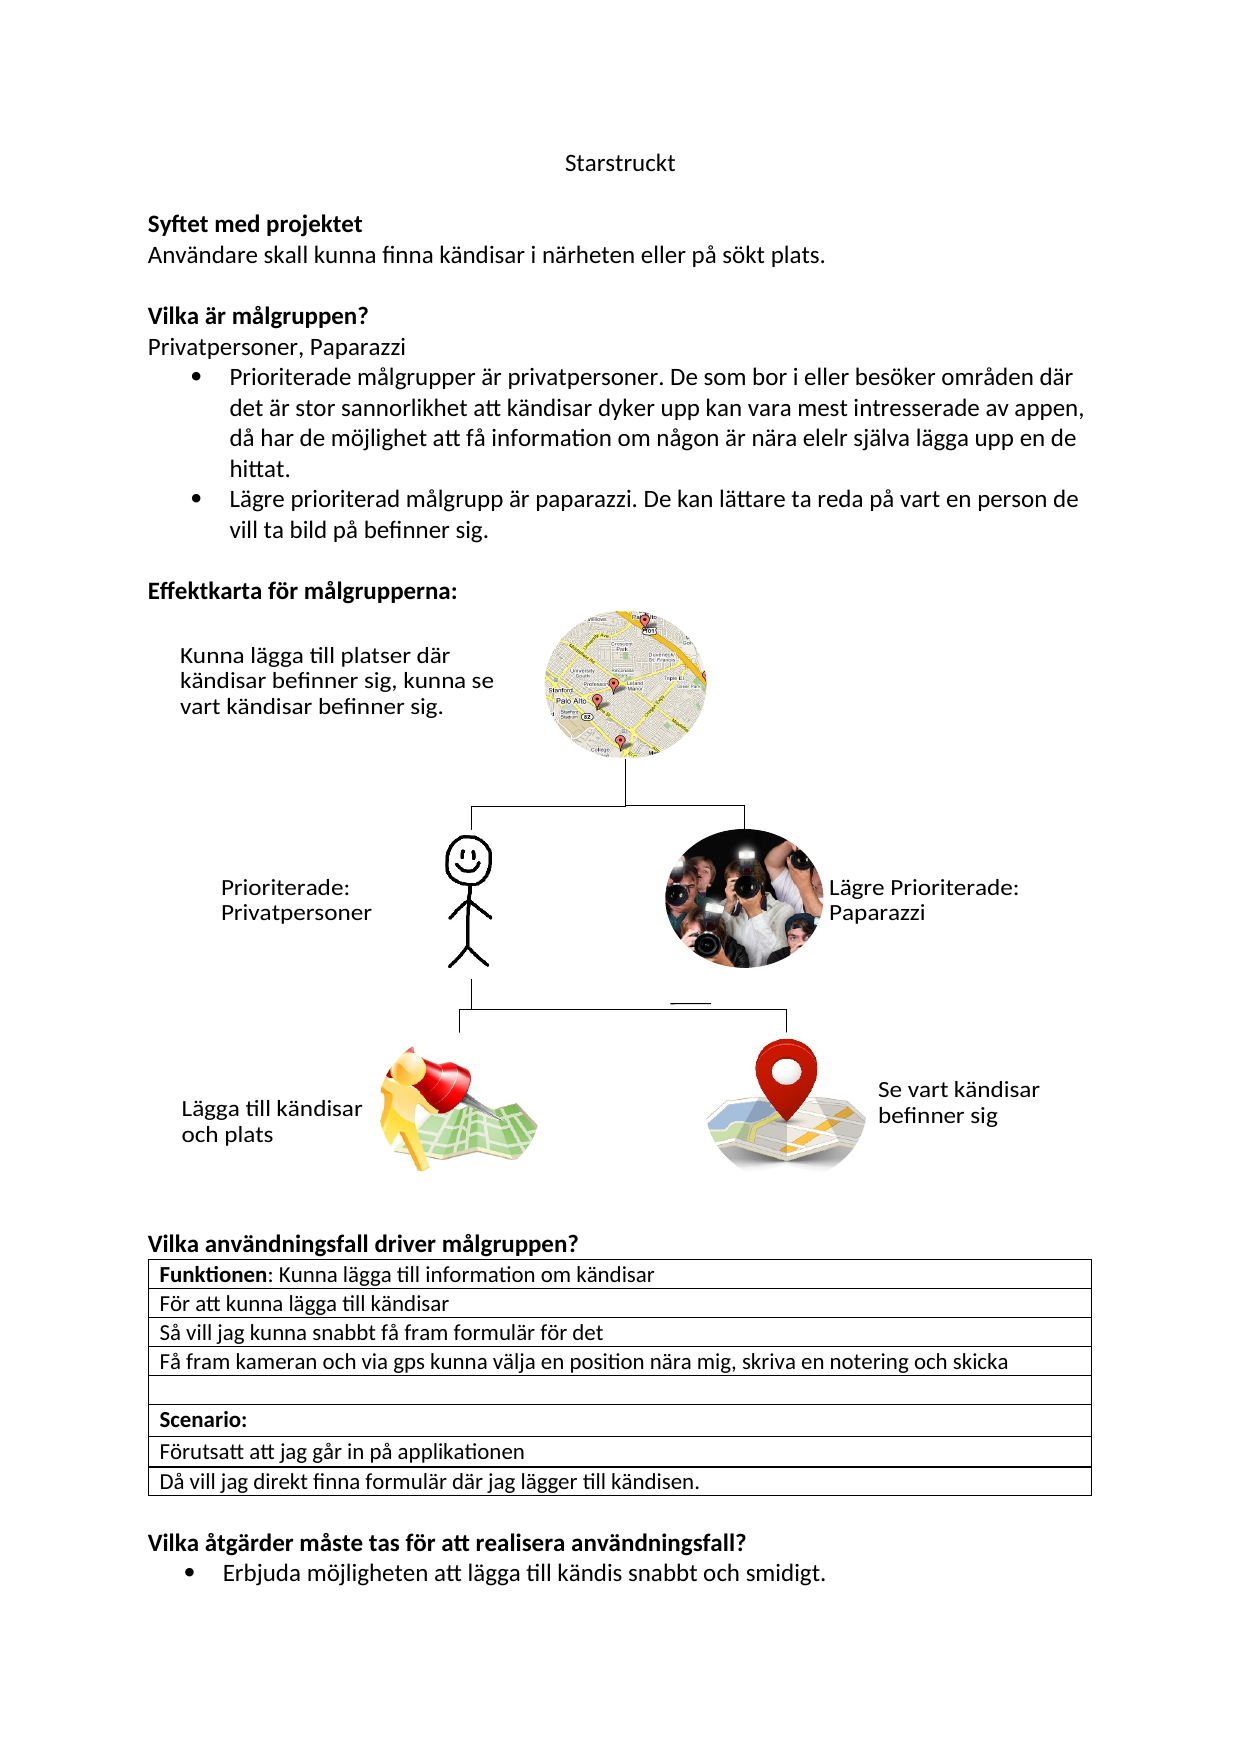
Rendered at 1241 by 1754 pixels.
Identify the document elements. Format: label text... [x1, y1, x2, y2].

table_cell [149, 1376, 1091, 1404]
text Vilka är målgruppen? [148, 300, 1093, 331]
picture [378, 1032, 541, 1182]
text Användare skall kunna finna kändisar i närheten eller på sökt plats. [148, 239, 1093, 270]
picture [705, 1032, 867, 1182]
text Starstruckt [148, 148, 1093, 178]
picture [665, 828, 824, 968]
table_cell Förutsatt att jag går in på applikationen [149, 1437, 1091, 1466]
table_cell Då vill jag direkt finna formulär där jag lägger till kändisen. [149, 1468, 1091, 1495]
list Prioriterade målgrupper är privatpersoner. De som bor i eller besöker områden där det är stor sannorlikhet att kändisar dyker upp kan vara mest intresserade av appen, då har de möjlighet att få information om någon är nära elelr själva lägga upp en de hittat. [192, 361, 1093, 483]
table_cell Så vill jag kunna snabbt få fram formulär för det [149, 1318, 1091, 1346]
picture [544, 610, 707, 759]
text Syftet med projektet [148, 209, 1093, 239]
text Vilka användningsfall driver målgruppen? [148, 1228, 1093, 1259]
table_header Funktionen: Kunna lägga till information om kändisar [149, 1260, 1091, 1288]
table_cell För att kunna lägga till kändisar [149, 1289, 1091, 1317]
list Lägre prioriterad målgrupp är paparazzi. De kan lättare ta reda på vart en person de vill ta bild på befinner sig. [192, 483, 1093, 544]
text Vilka åtgärder måste tas för att realisera användningsfall? [148, 1527, 1093, 1557]
text Privatpersoner, Paparazzi [148, 331, 1093, 361]
table_cell Få fram kameran och via gps kunna välja en position nära mig, skriva en notering och skicka [149, 1347, 1091, 1375]
picture [390, 829, 553, 979]
table_cell Scenario: [149, 1405, 1091, 1436]
list Erbjuda möjligheten att lägga till kändis snabbt och smidigt. [185, 1557, 1093, 1588]
text Effektkarta för målgrupperna: [148, 575, 1093, 605]
